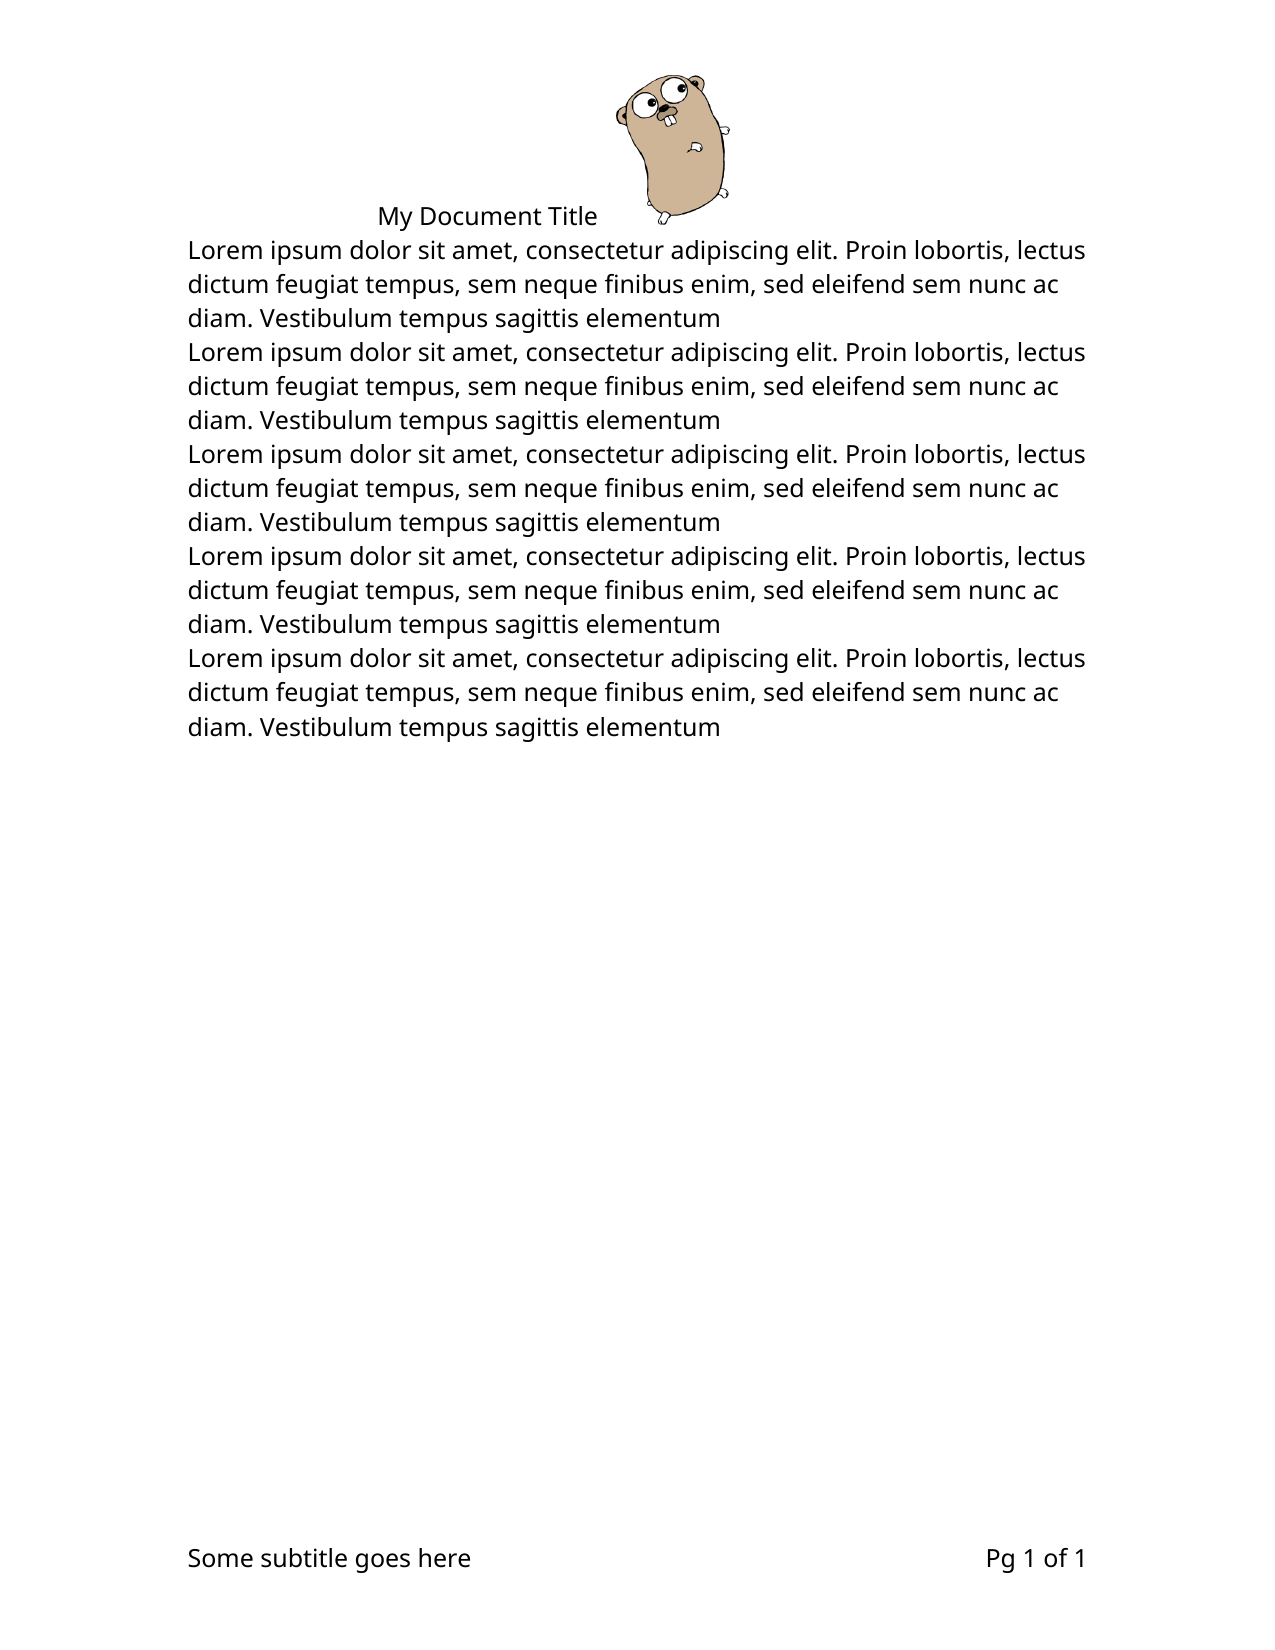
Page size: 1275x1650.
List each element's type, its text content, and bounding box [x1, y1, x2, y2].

text Lorem ipsum dolor sit amet, consectetur adipiscing elit. Proin lobortis, lectus dictum feugiat tempus, sem neque finibus enim, sed eleifend sem nunc ac diam. Vestibulum tempus sagittis elementum [187, 437, 1087, 539]
text Lorem ipsum dolor sit amet, consectetur adipiscing elit. Proin lobortis, lectus dictum feugiat tempus, sem neque finibus enim, sed eleifend sem nunc ac diam. Vestibulum tempus sagittis elementum [187, 641, 1087, 743]
picture [598, 75, 749, 225]
text Lorem ipsum dolor sit amet, consectetur adipiscing elit. Proin lobortis, lectus dictum feugiat tempus, sem neque finibus enim, sed eleifend sem nunc ac diam. Vestibulum tempus sagittis elementum [187, 539, 1087, 641]
text Lorem ipsum dolor sit amet, consectetur adipiscing elit. Proin lobortis, lectus dictum feugiat tempus, sem neque finibus enim, sed eleifend sem nunc ac diam. Vestibulum tempus sagittis elementum [187, 334, 1087, 437]
text Lorem ipsum dolor sit amet, consectetur adipiscing elit. Proin lobortis, lectus dictum feugiat tempus, sem neque finibus enim, sed eleifend sem nunc ac diam. Vestibulum tempus sagittis elementum [187, 232, 1087, 334]
